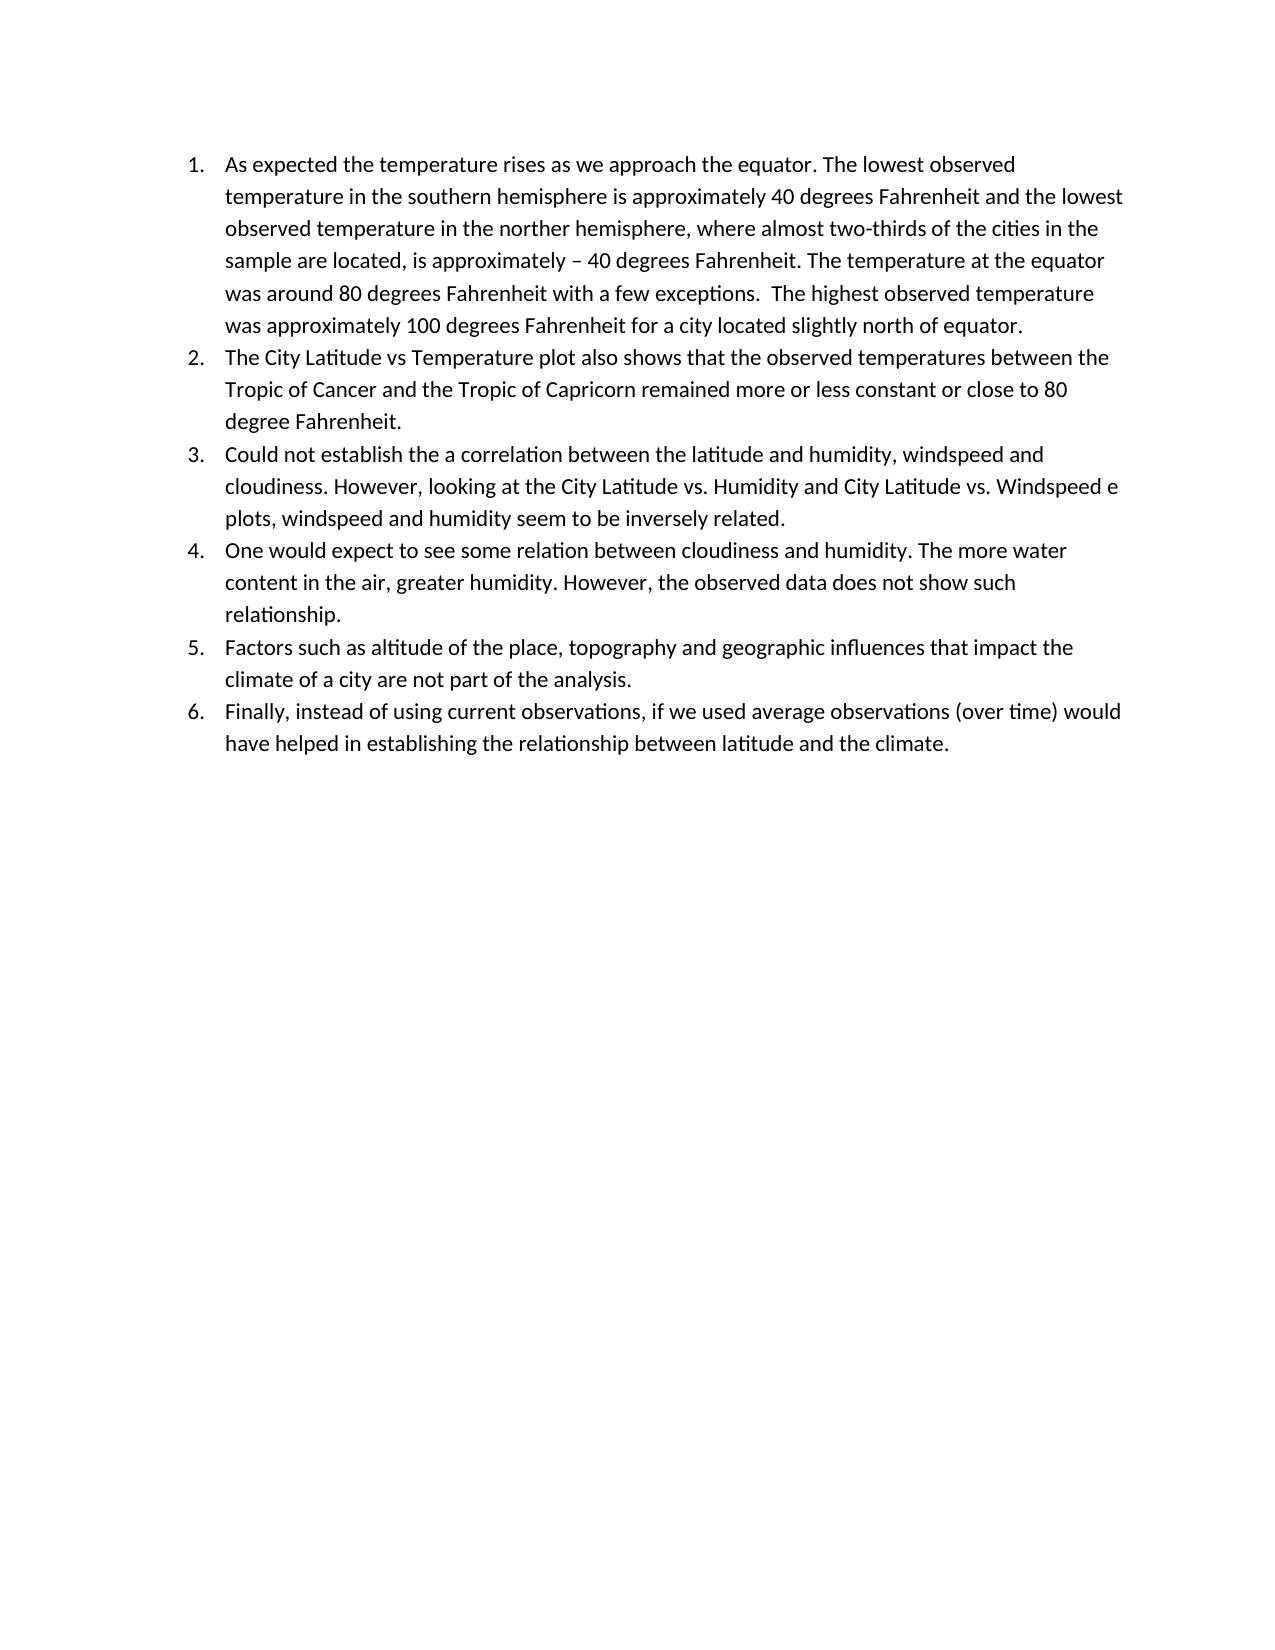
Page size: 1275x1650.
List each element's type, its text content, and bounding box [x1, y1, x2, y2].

list Factors such as altitude of the place, topography and geographic influences that impact the climate of a city are not part of the analysis. [187, 633, 1125, 693]
list Could not establish the a correlation between the latitude and humidity, windspeed and cloudiness. However, looking at the City Latitude vs. Humidity and City Latitude vs. Windspeed e plots, windspeed and humidity seem to be inversely related. [187, 440, 1125, 532]
list Finally, instead of using current observations, if we used average observations (over time) would have helped in establishing the relationship between latitude and the climate. [187, 697, 1125, 757]
list The City Latitude vs Temperature plot also shows that the observed temperatures between the Tropic of Cancer and the Tropic of Capricorn remained more or less constant or close to 80 degree Fahrenheit. [187, 343, 1125, 436]
list One would expect to see some relation between cloudiness and humidity. The more water content in the air, greater humidity. However, the observed data does not show such relationship. [187, 536, 1125, 629]
list As expected the temperature rises as we approach the equator. The lowest observed temperature in the southern hemisphere is approximately 40 degrees Fahrenheit and the lowest observed temperature in the norther hemisphere, where almost two-thirds of the cities in the sample are located, is approximately – 40 degrees Fahrenheit. The temperature at the equator was around 80 degrees Fahrenheit with a few exceptions. The highest observed temperature was approximately 100 degrees Fahrenheit for a city located slightly north of equator. [187, 150, 1125, 339]
